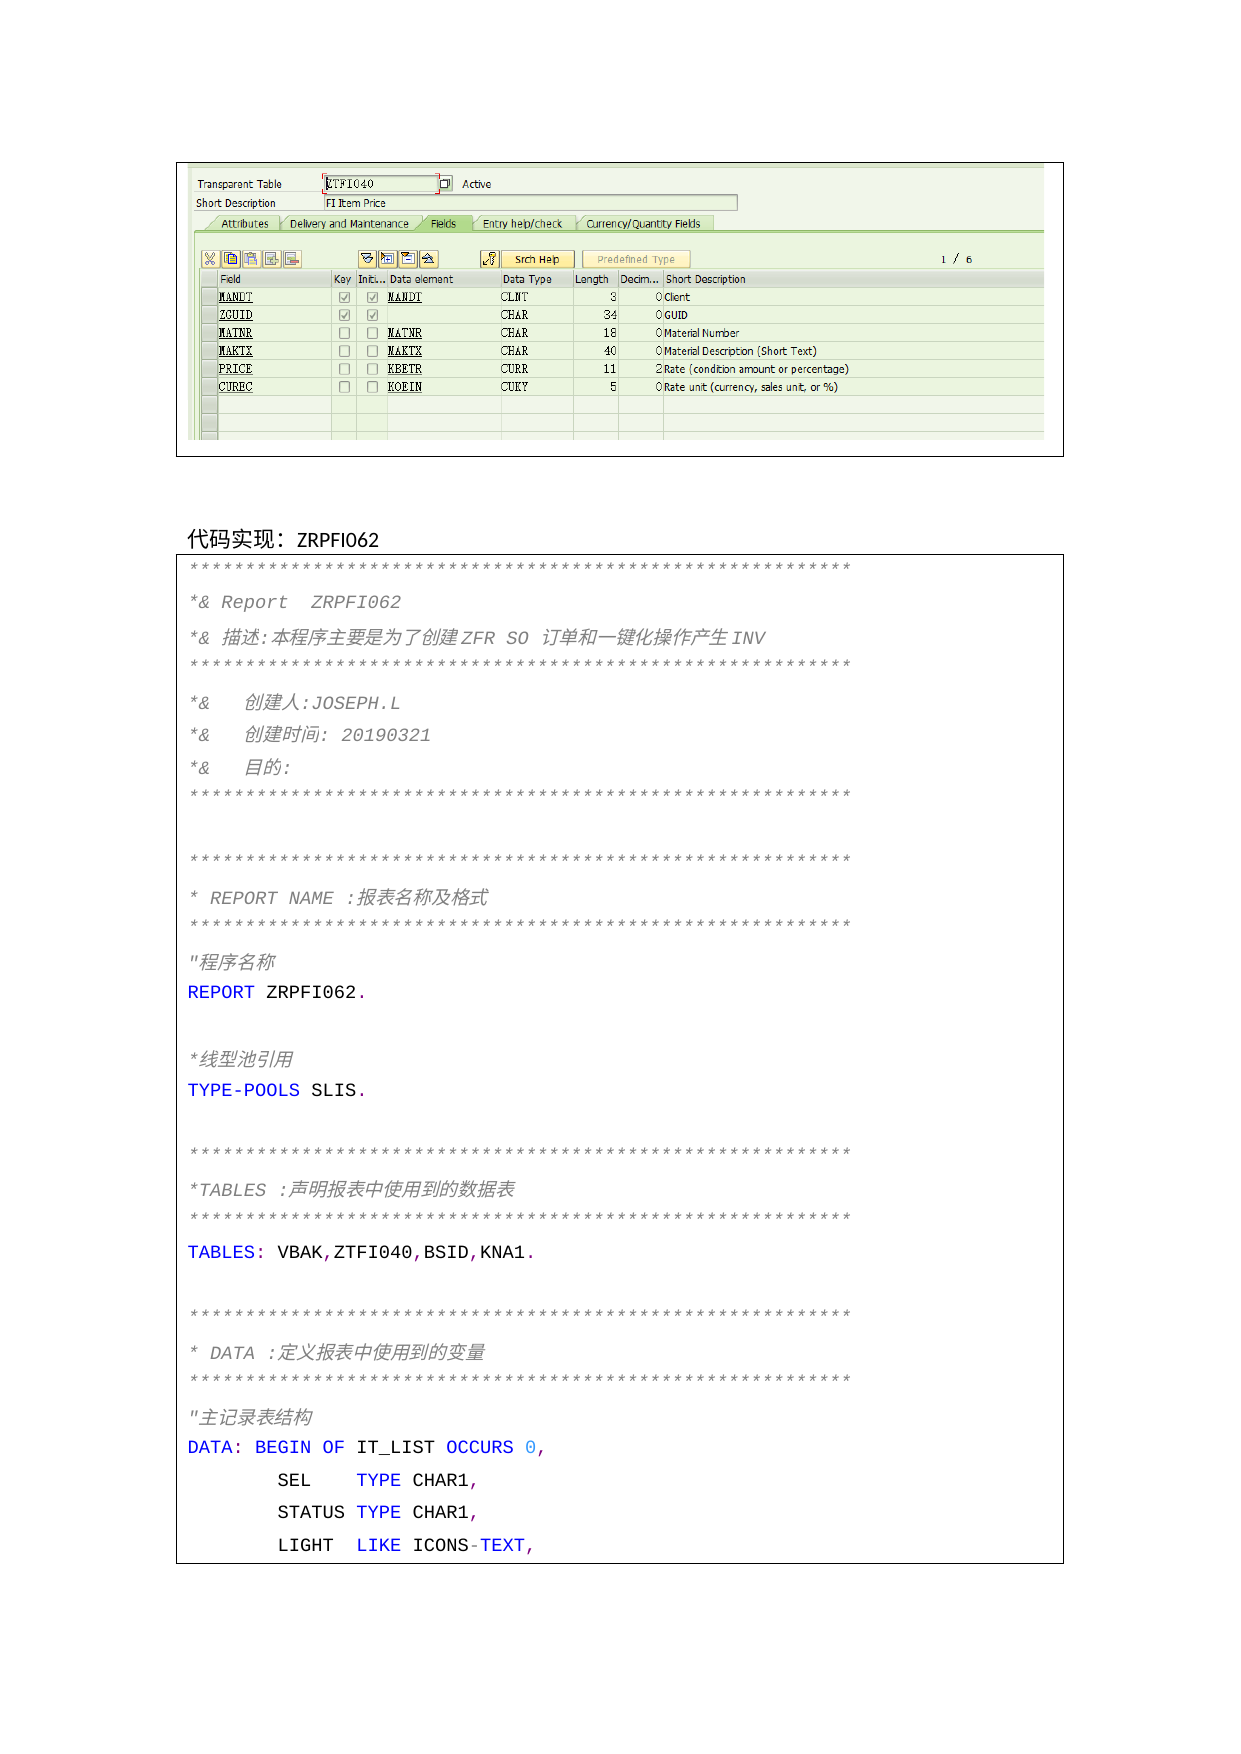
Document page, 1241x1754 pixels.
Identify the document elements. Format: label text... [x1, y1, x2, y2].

table_header ZTFI040 [177, 163, 1063, 456]
picture [187, 163, 1045, 440]
text 代码实现：ZRPFI062 [187, 522, 1053, 554]
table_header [177, 555, 1063, 1563]
